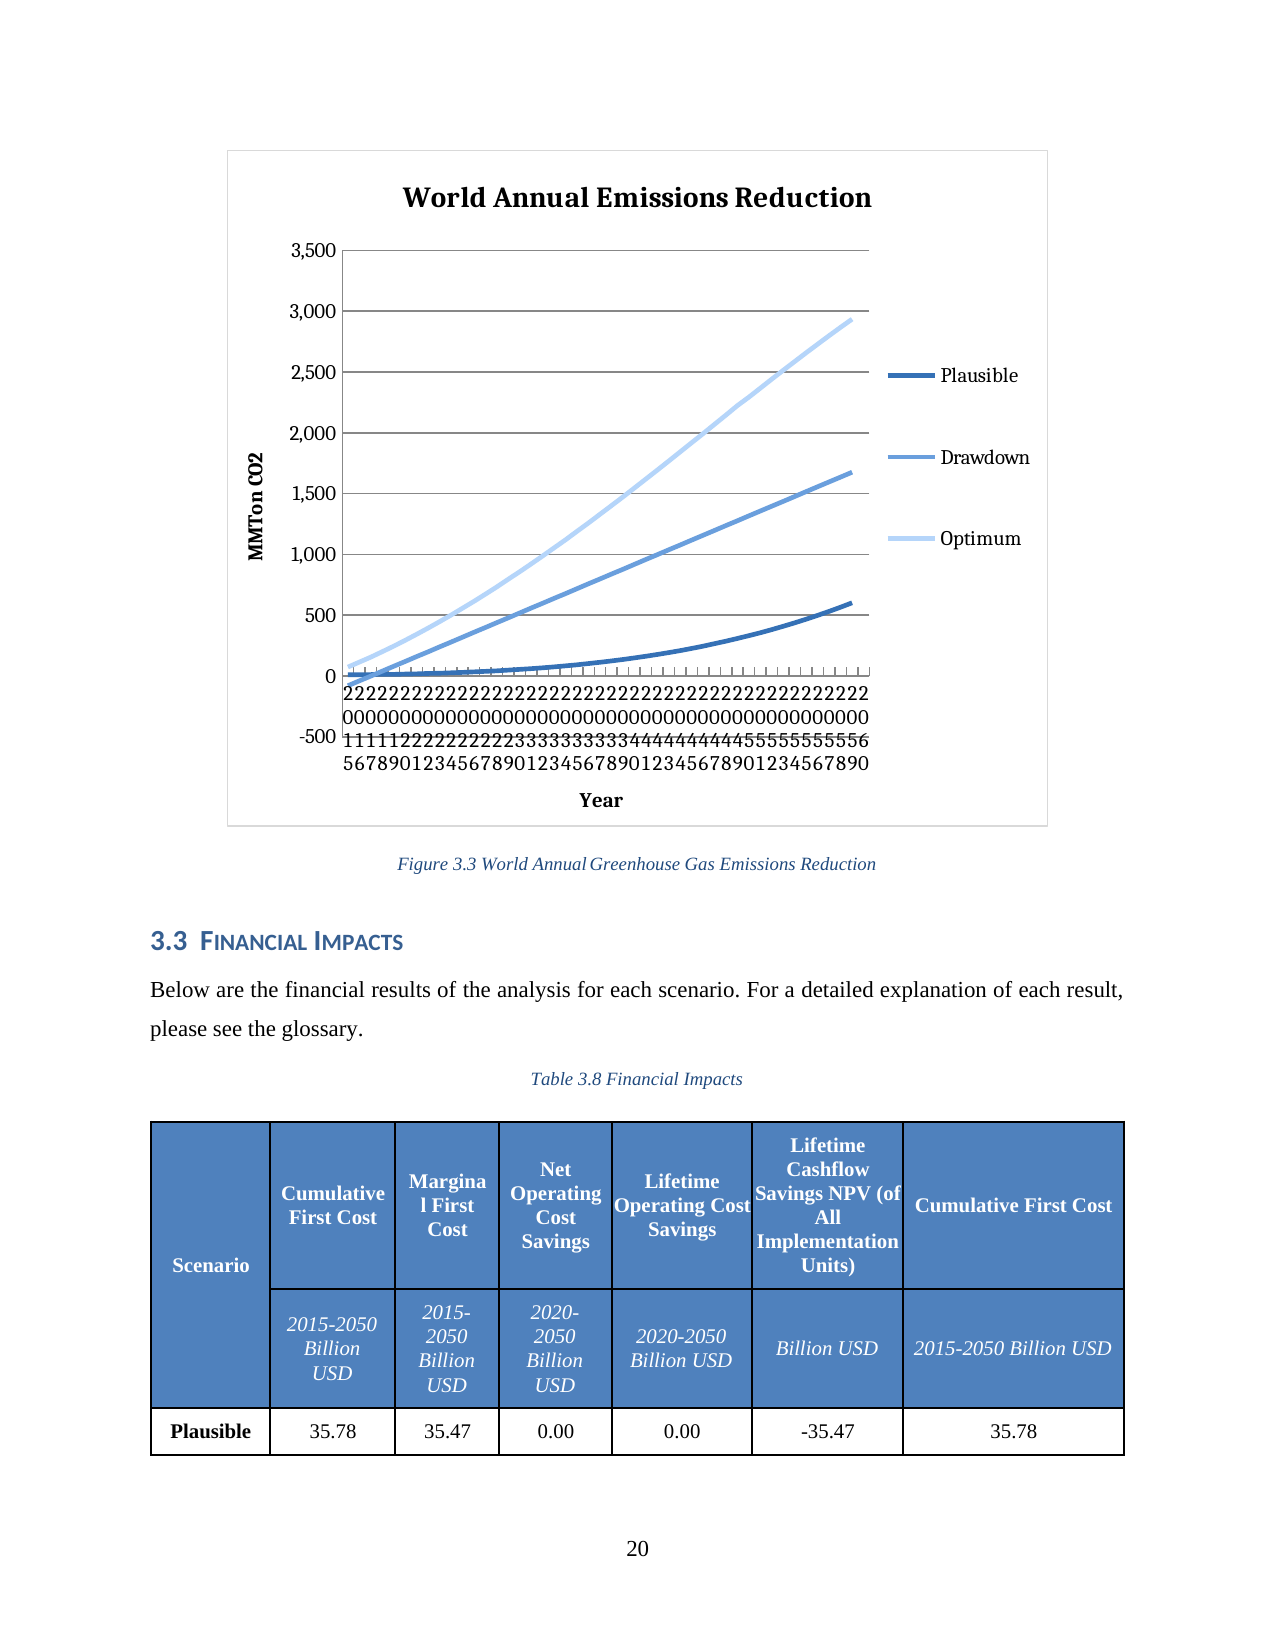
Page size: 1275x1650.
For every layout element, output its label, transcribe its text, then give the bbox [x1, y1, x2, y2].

table_header Scenario [152, 1123, 269, 1407]
table_cell 2020-2050 Billion USD [500, 1290, 611, 1407]
table_header Marginal First Cost [396, 1123, 498, 1288]
table_cell 35.78 [904, 1409, 1123, 1454]
table_cell 2020-2050 Billion USD [613, 1290, 751, 1407]
table_cell Billion USD [753, 1290, 902, 1407]
table_cell 2015-2050 Billion USD [271, 1290, 394, 1407]
text Below are the financial results of the analysis for each scenario. For a detailed explanation of each result, please see the glossary. [150, 976, 1125, 1042]
table_cell -35.47 [753, 1409, 902, 1454]
table_header Cumulative First Cost [271, 1123, 394, 1288]
table_cell 2015-2050 Billion USD [396, 1290, 498, 1407]
table_header Cumulative First Cost [904, 1123, 1123, 1288]
table_cell 0.00 [500, 1409, 611, 1454]
table_cell 35.47 [396, 1409, 498, 1454]
table_header Net Operating Cost Savings [500, 1123, 611, 1288]
subtitle Financial Impacts [150, 922, 1125, 958]
table_cell 2015-2050 Billion USD [904, 1290, 1123, 1407]
table_cell Plausible [152, 1409, 269, 1454]
table_cell 35.78 [271, 1409, 394, 1454]
table_header Lifetime Cashflow Savings NPV (of All Implementation Units) [753, 1123, 902, 1288]
table_cell 0.00 [613, 1409, 751, 1454]
table_header Lifetime Operating Cost Savings [613, 1123, 751, 1288]
